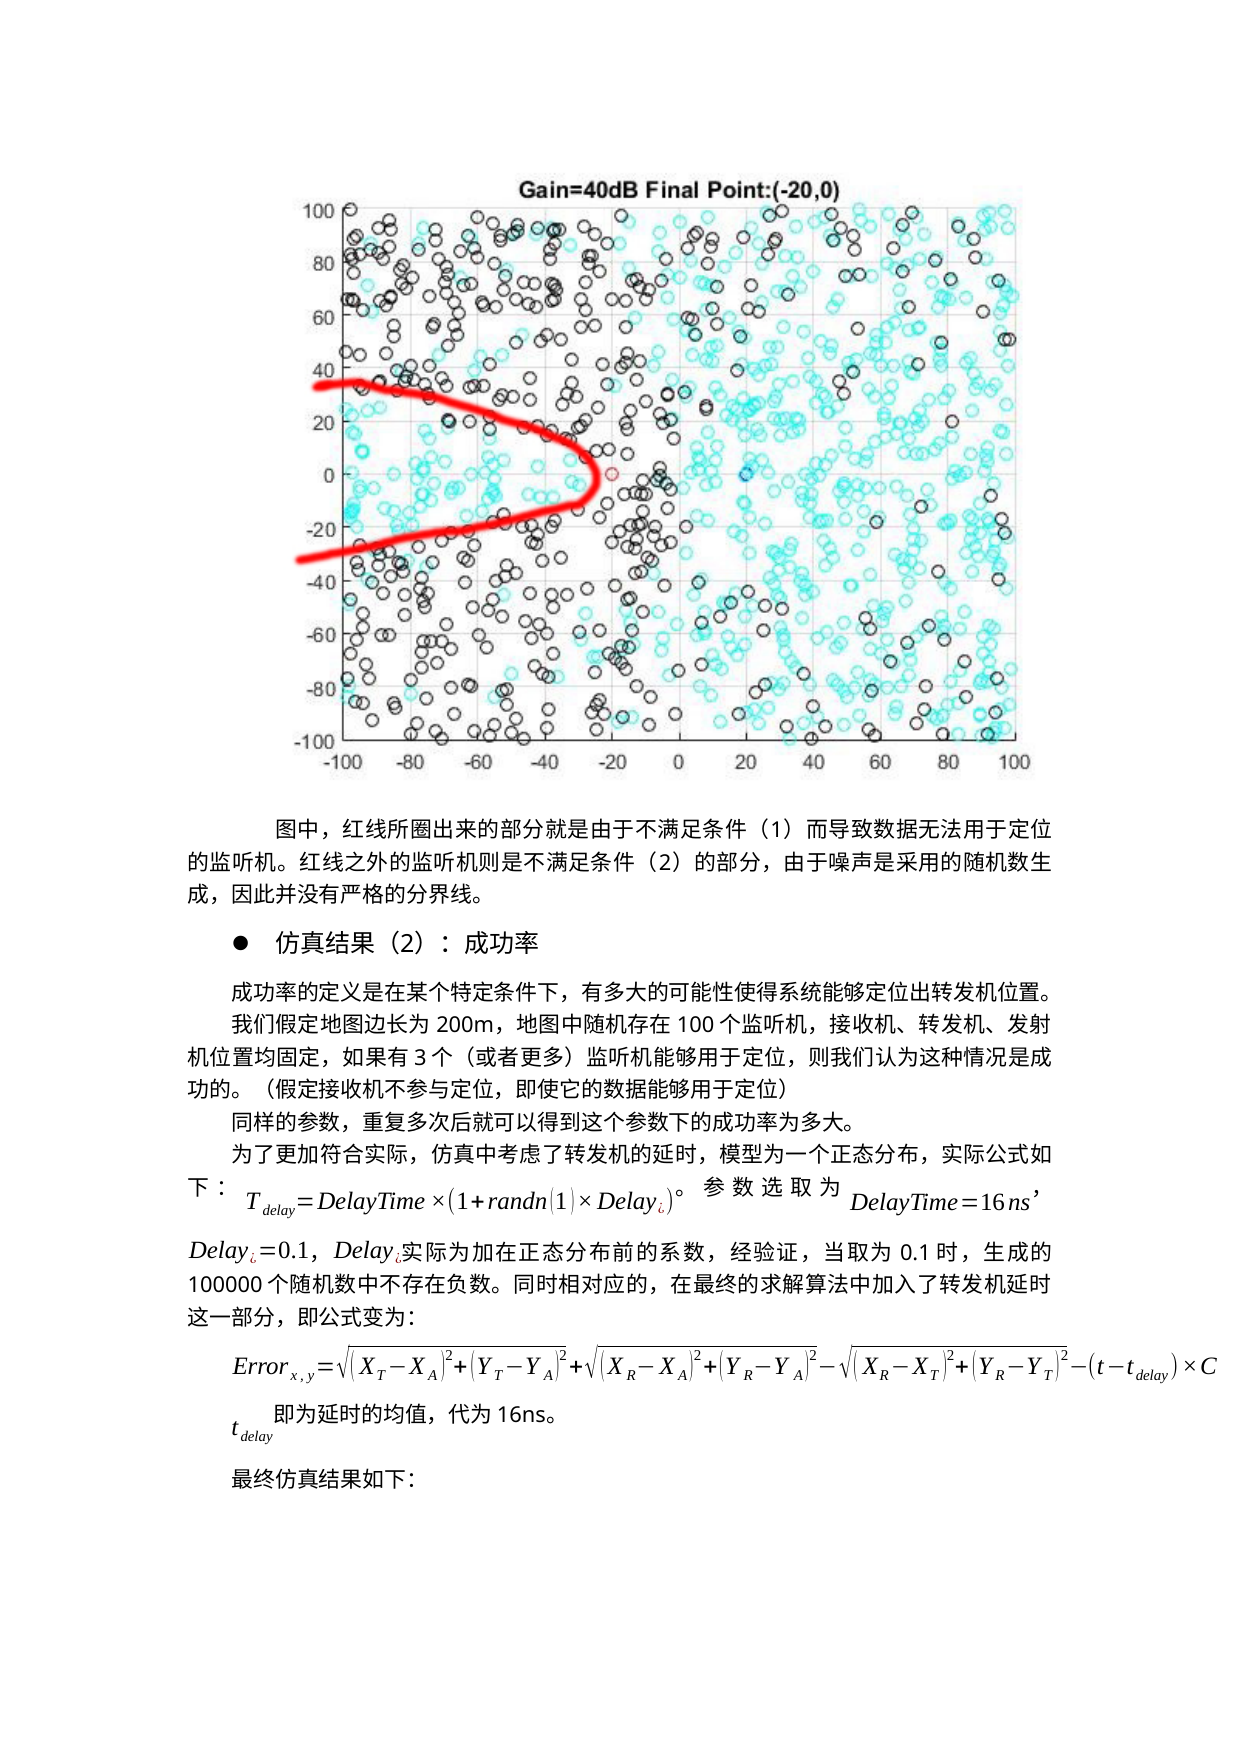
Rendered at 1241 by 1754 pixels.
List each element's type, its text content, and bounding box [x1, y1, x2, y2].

text 最终仿真结果如下： [187, 1462, 1053, 1494]
text 成功率的定义是在某个特定条件下，有多大的可能性使得系统能够定位出转发机位置。 [187, 974, 1053, 1007]
text 我们假定地图边长为200m，地图中随机存在100个监听机，接收机、转发机、发射机位置均固定，如果有3个（或者更多）监听机能够用于定位，则我们认为这种情况是成功的。（假定接收机不参与定位，即使它的数据能够用于定位） [187, 1007, 1053, 1104]
text 为了更加符合实际，仿真中考虑了转发机的延时，模型为一个正态分布，实际公式如下：。参数选取为，，实际为加在正态分布前的系数，经验证，当取为0.1时，生成的100000个随机数中不存在负数。同时相对应的，在最终的求解算法中加入了转发机延时这一部分，即公式变为： [187, 1137, 1053, 1332]
text 同样的参数，重复多次后就可以得到这个参数下的成功率为多大。 [187, 1104, 1053, 1137]
text 即为延时的均值，代为16ns。 [187, 1397, 1053, 1462]
list 仿真结果（2）：成功率 [231, 909, 1053, 974]
picture [231, 162, 1097, 811]
text 图中，红线所圈出来的部分就是由于不满足条件（1）而导致数据无法用于定位的监听机。红线之外的监听机则是不满足条件（2）的部分，由于噪声是采用的随机数生成，因此并没有严格的分界线。 [187, 812, 1053, 909]
